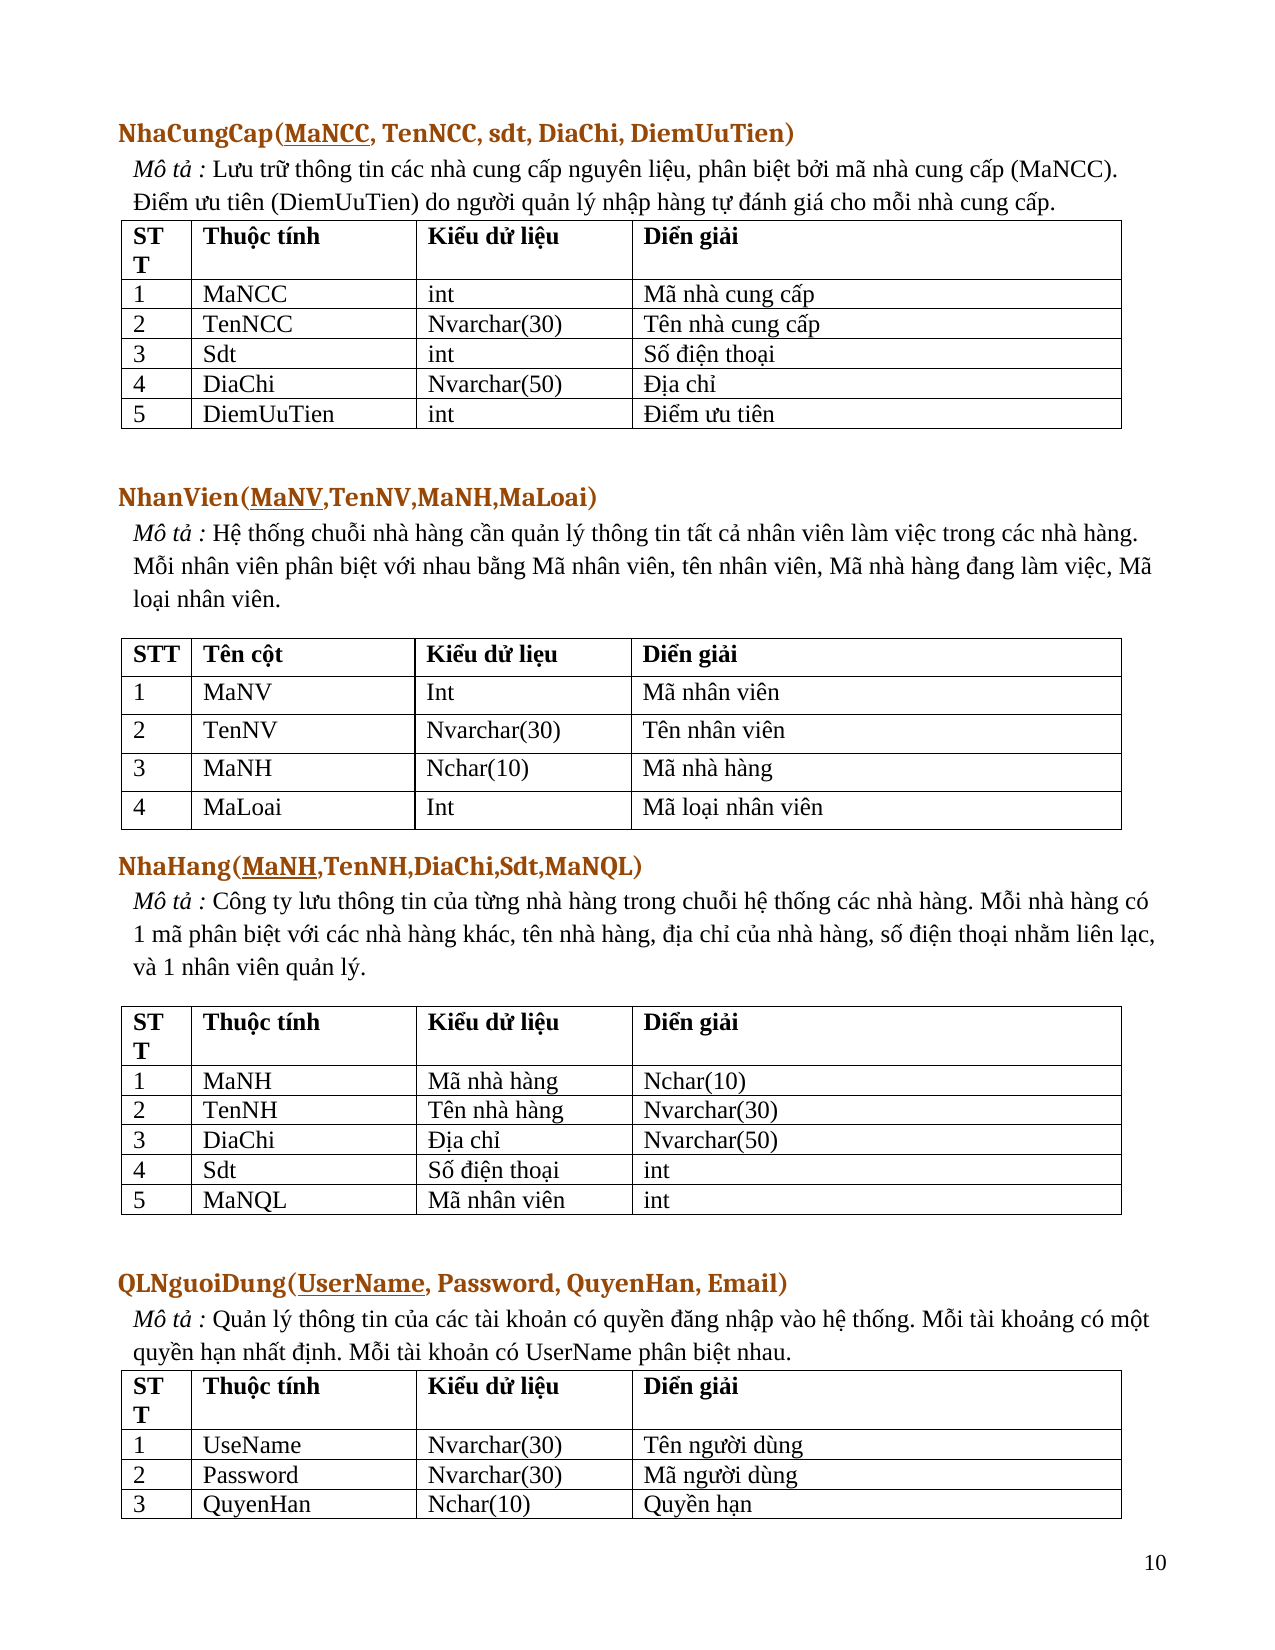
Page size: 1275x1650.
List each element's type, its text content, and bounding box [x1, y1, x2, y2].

table_header STT [122, 221, 191, 278]
table_cell 2 [122, 715, 191, 752]
table_cell Tên nhà cung cấp [633, 309, 1121, 338]
table_cell 4 [122, 792, 191, 829]
table_cell 3 [122, 1125, 191, 1154]
table_cell MaNH [192, 1066, 416, 1094]
table_header Diển giải [633, 1007, 1121, 1065]
table_cell Int [416, 792, 631, 829]
table_cell Nchar(10) [417, 1490, 632, 1518]
table_cell MaNH [192, 754, 414, 791]
table_cell MaNV [192, 677, 414, 714]
table_cell 3 [122, 754, 191, 791]
table_cell Nvarchar(50) [417, 369, 632, 398]
text Mô tả : Hệ thống chuỗi nhà hàng cần quản lý thông tin tất cả nhân viên làm việc trong các nhà hàng. Mỗi nhân viên phân biệt với nhau bằng Mã nhân viên, tên nhân viên, Mã nhà hàng đang làm việc, Mã loại nhân viên. [133, 518, 1167, 613]
table_cell Số điện thoại [417, 1155, 632, 1184]
table_cell Mã người dùng [633, 1460, 1121, 1488]
table_cell int [633, 1155, 1121, 1184]
table_cell int [417, 339, 632, 368]
table_cell 5 [122, 399, 191, 427]
table_header Tên cột [192, 639, 414, 676]
subtitle NhaHang(MaNH,TenNH,DiaChi,Sdt,MaNQL) [118, 851, 1167, 882]
table_cell Tên nhân viên [632, 715, 1121, 752]
table_header Kiểu dử liệu [417, 1007, 632, 1065]
table_cell Nvarchar(30) [417, 1430, 632, 1459]
table_cell Địa chỉ [417, 1125, 632, 1154]
table_cell 1 [122, 280, 191, 308]
table_cell MaLoai [192, 792, 414, 829]
text Mô tả : Công ty lưu thông tin của từng nhà hàng trong chuỗi hệ thống các nhà hàng. Mỗi nhà hàng có 1 mã phân biệt với các nhà hàng khác, tên nhà hàng, địa chỉ của nhà hàng, số điện thoại nhằm liên lạc, và 1 nhân viên quản lý. [133, 886, 1167, 981]
table_cell DiaChi [192, 1125, 416, 1154]
table_cell Nvarchar(50) [633, 1125, 1121, 1154]
table_header Diển giải [632, 639, 1121, 676]
table_cell 5 [122, 1185, 191, 1214]
table_header STT [122, 1007, 191, 1065]
table_cell TenNCC [192, 309, 416, 338]
table_cell Điểm ưu tiên [633, 399, 1121, 427]
table_cell 1 [122, 1066, 191, 1094]
table_header STT [122, 1371, 191, 1429]
table_cell Mã nhà cung cấp [633, 280, 1121, 308]
table_cell Quyền hạn [633, 1490, 1121, 1518]
table_cell Mã nhân viên [417, 1185, 632, 1214]
table_cell int [633, 1185, 1121, 1214]
table_cell Mã nhân viên [632, 677, 1121, 714]
text Mô tả : Lưu trữ thông tin các nhà cung cấp nguyên liệu, phân biệt bởi mã nhà cung cấp (MaNCC). Điểm ưu tiên (DiemUuTien) do người quản lý nhập hàng tự đánh giá cho mỗi nhà cung cấp. [133, 154, 1167, 216]
table_cell Nvarchar(30) [633, 1096, 1121, 1124]
subtitle NhaCungCap(MaNCC, TenNCC, sdt, DiaChi, DiemUuTien) [118, 118, 1167, 149]
table_cell Mã nhà hàng [417, 1066, 632, 1094]
table_cell Nchar(10) [633, 1066, 1121, 1094]
table_cell 1 [122, 1430, 191, 1459]
table_cell Mã nhà hàng [632, 754, 1121, 791]
table_cell 2 [122, 1460, 191, 1488]
table_cell Sdt [192, 1155, 416, 1184]
table_header Thuộc tính [192, 1371, 416, 1429]
table_cell Sdt [192, 339, 416, 368]
table_cell UseName [192, 1430, 416, 1459]
table_header Thuộc tính [192, 1007, 416, 1065]
table_cell Nvarchar(30) [417, 309, 632, 338]
table_header Kiểu dử liệu [417, 221, 632, 278]
table_cell QuyenHan [192, 1490, 416, 1518]
table_cell Int [416, 677, 631, 714]
table_header STT [122, 639, 191, 676]
table_cell 4 [122, 1155, 191, 1184]
subtitle NhanVien(MaNV,TenNV,MaNH,MaLoai) [118, 482, 1167, 513]
table_cell Nvarchar(30) [417, 1460, 632, 1488]
text Mô tả : Quản lý thông tin của các tài khoản có quyền đăng nhập vào hệ thống. Mỗi tài khoảng có một quyền hạn nhất định. Mỗi tài khoản có UserName phân biệt nhau. [133, 1304, 1167, 1366]
table_cell MaNCC [192, 280, 416, 308]
table_cell Mã loại nhân viên [632, 792, 1121, 829]
table_cell int [417, 399, 632, 427]
table_cell TenNV [192, 715, 414, 752]
table_cell MaNQL [192, 1185, 416, 1214]
table_header Thuộc tính [192, 221, 416, 278]
table_cell DiaChi [192, 369, 416, 398]
table_header Diển giải [633, 1371, 1121, 1429]
table_cell 2 [122, 1096, 191, 1124]
table_cell DiemUuTien [192, 399, 416, 427]
table_header Kiểu dử liệu [417, 1371, 632, 1429]
table_cell Nvarchar(30) [416, 715, 631, 752]
table_cell Số điện thoại [633, 339, 1121, 368]
table_cell 3 [122, 339, 191, 368]
table_header Kiểu dử liẹu [416, 639, 631, 676]
table_cell TenNH [192, 1096, 416, 1124]
table_cell Địa chỉ [633, 369, 1121, 398]
table_cell int [417, 280, 632, 308]
table_cell Password [192, 1460, 416, 1488]
subtitle QLNguoiDung(UserName, Password, QuyenHan, Email) [118, 1268, 1167, 1300]
table_cell Tên người dùng [633, 1430, 1121, 1459]
table_cell Tên nhà hàng [417, 1096, 632, 1124]
table_cell 2 [122, 309, 191, 338]
table_header Diển giải [633, 221, 1121, 278]
table_cell Nchar(10) [416, 754, 631, 791]
table_cell 1 [122, 677, 191, 714]
table_cell 3 [122, 1490, 191, 1518]
table_cell 4 [122, 369, 191, 398]
